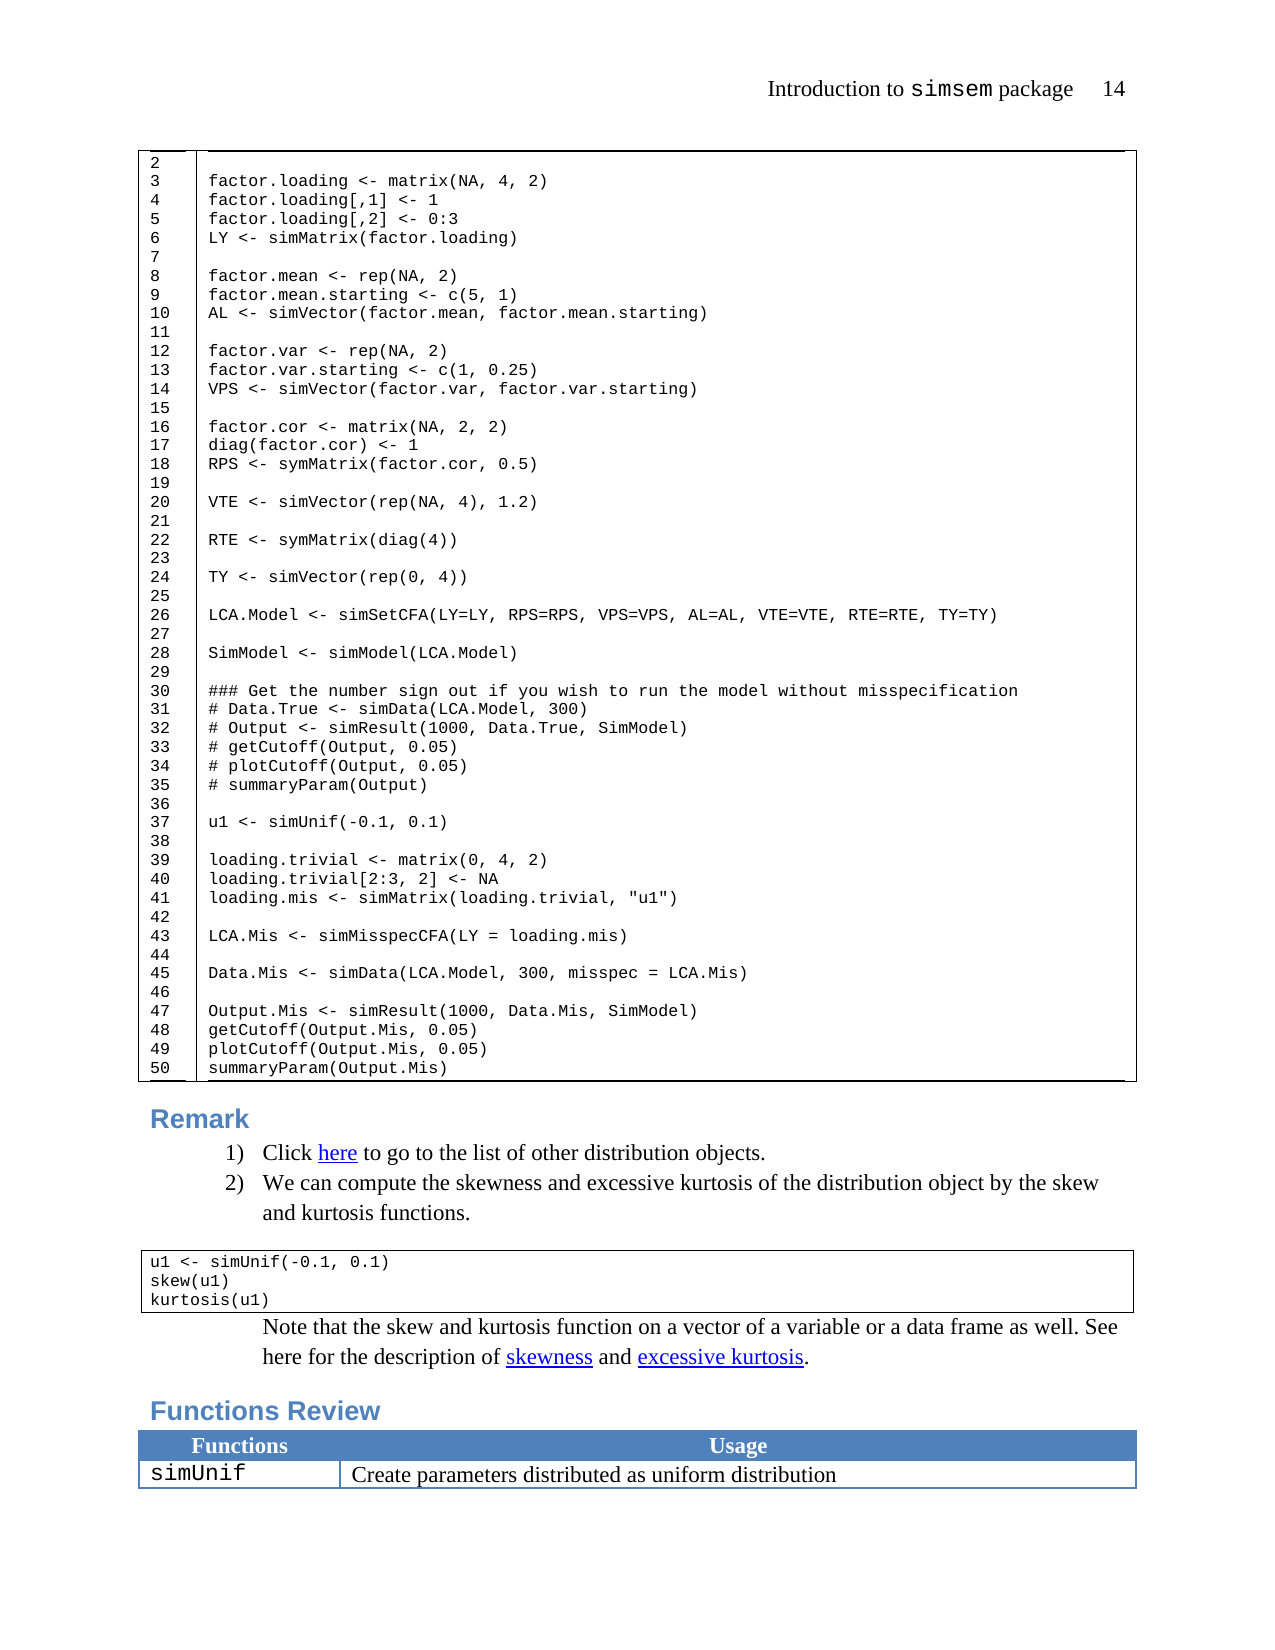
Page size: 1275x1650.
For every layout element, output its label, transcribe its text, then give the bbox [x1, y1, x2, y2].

table_header Usage [340, 1433, 1135, 1459]
subtitle Remark [150, 1103, 1125, 1134]
text kurtosis(u1) [142, 1288, 1133, 1312]
text skew(u1) [150, 1272, 1125, 1288]
table_header Functions [140, 1433, 340, 1459]
table_header 1 2 3 4 5 6 7 8 9 10 11 12 13 14 15 16 17 18 19 20 21 22 23 24 25 26 27 28 29 30 31 32 33 34 35 36 37 38 39 40 41 42 43 44 45 46 47 48 49 50 [139, 151, 196, 1081]
table_cell Create parameters distributed as uniform distribution [341, 1461, 1135, 1487]
subtitle Functions Review [150, 1394, 1125, 1426]
table_cell simUnif [140, 1461, 339, 1487]
list Click here to go to the list of other distribution objects. [225, 1139, 1125, 1165]
list We can compute the skewness and excessive kurtosis of the distribution object by the skew and kurtosis functions. [225, 1169, 1125, 1226]
text u1 <- simUnif(-0.1, 0.1) [142, 1251, 1133, 1272]
